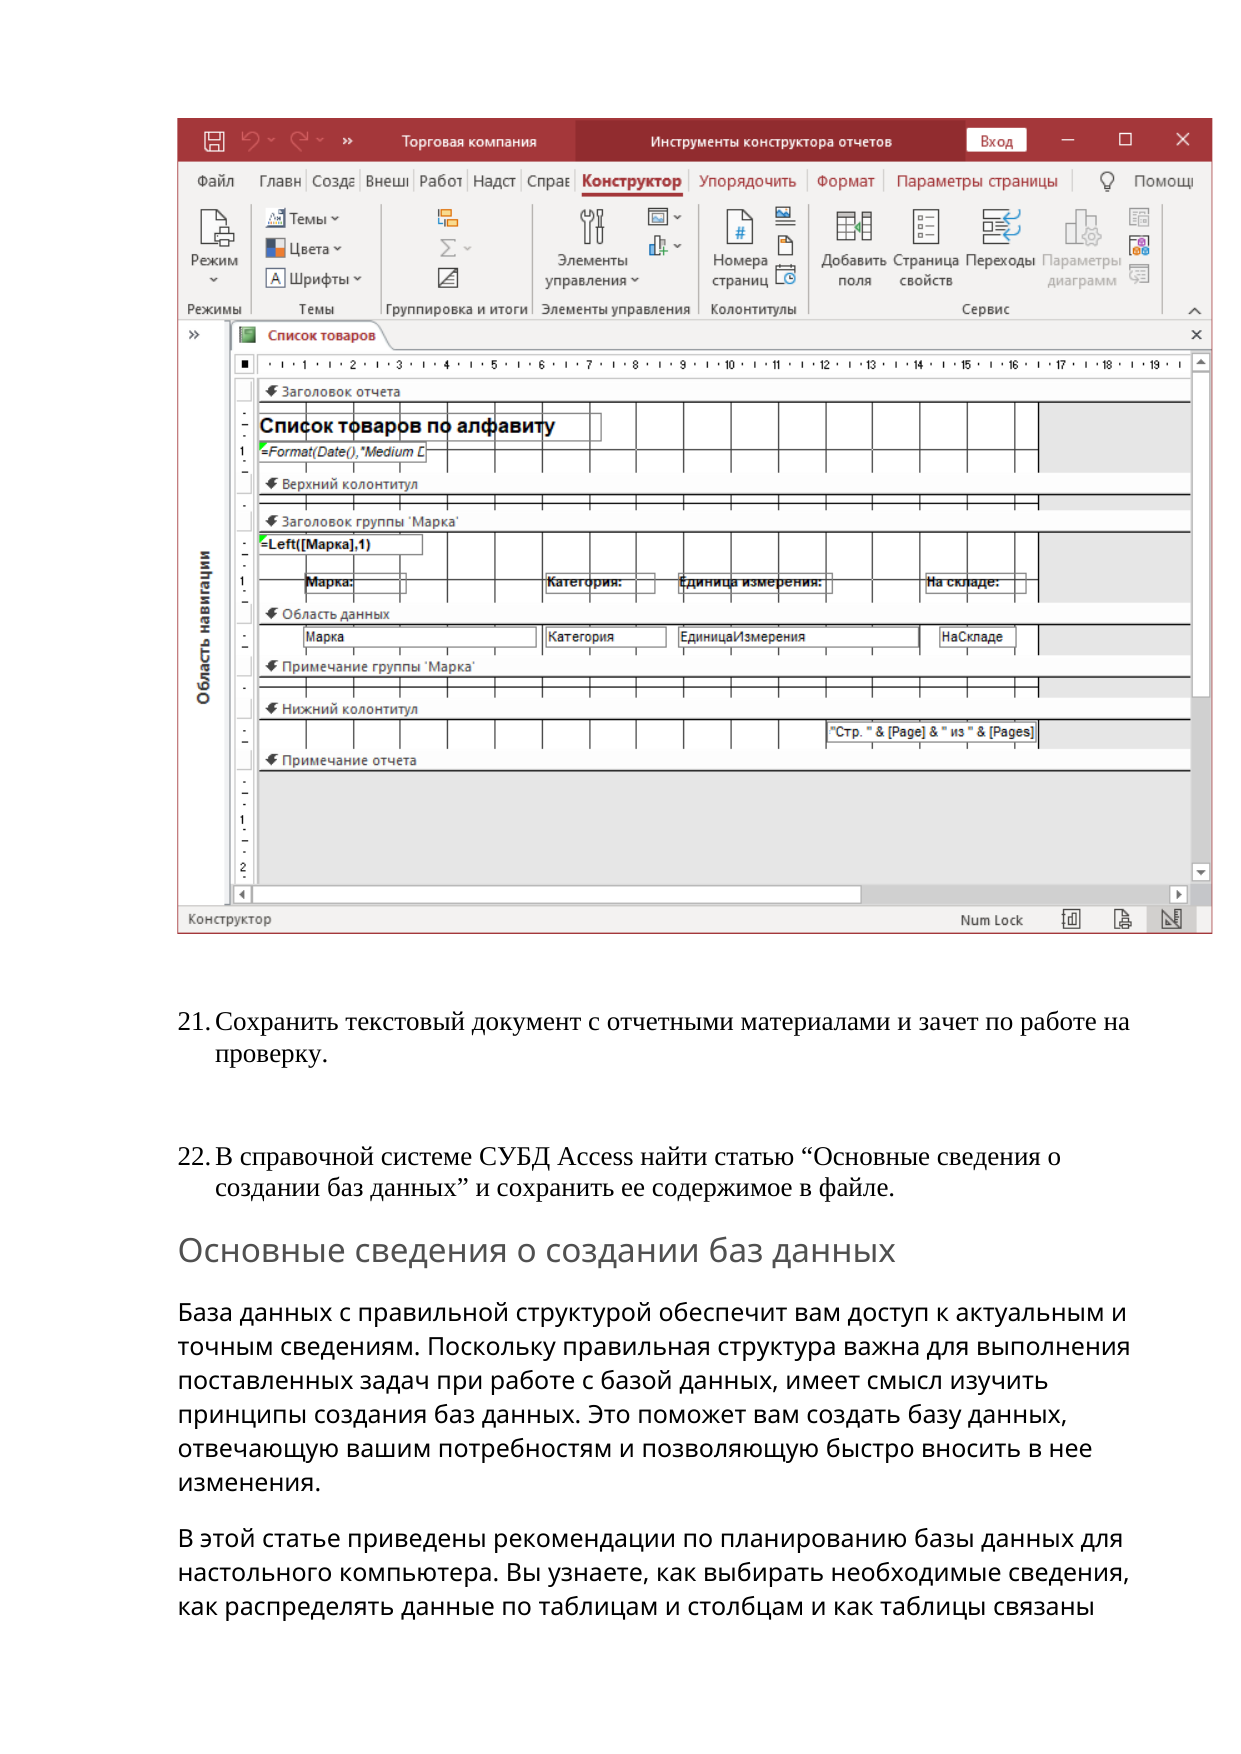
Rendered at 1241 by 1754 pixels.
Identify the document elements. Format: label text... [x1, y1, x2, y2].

subtitle Основные сведения о создании баз данных [177, 1227, 1152, 1272]
text База данных с правильной структурой обеспечит вам доступ к актуальным и точным сведениям. Поскольку правильная структура важна для выполнения поставленных задач при работе с базой данных, имеет смысл изучить принципы создания баз данных. Это поможет вам создать базу данных, отвечающую вашим потребностям и позволяющую быстро вносить в нее изменения. [177, 1294, 1152, 1498]
list Сохранить текстовый документ с отчетными материалами и зачет по работе на проверку. [177, 1006, 1152, 1068]
list В справочной системе СУБД Access найти статью “Основные сведения о создании баз данных” и сохранить ее содержимое в файле. [177, 1139, 1152, 1202]
picture [177, 118, 1213, 934]
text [177, 1520, 1152, 1623]
